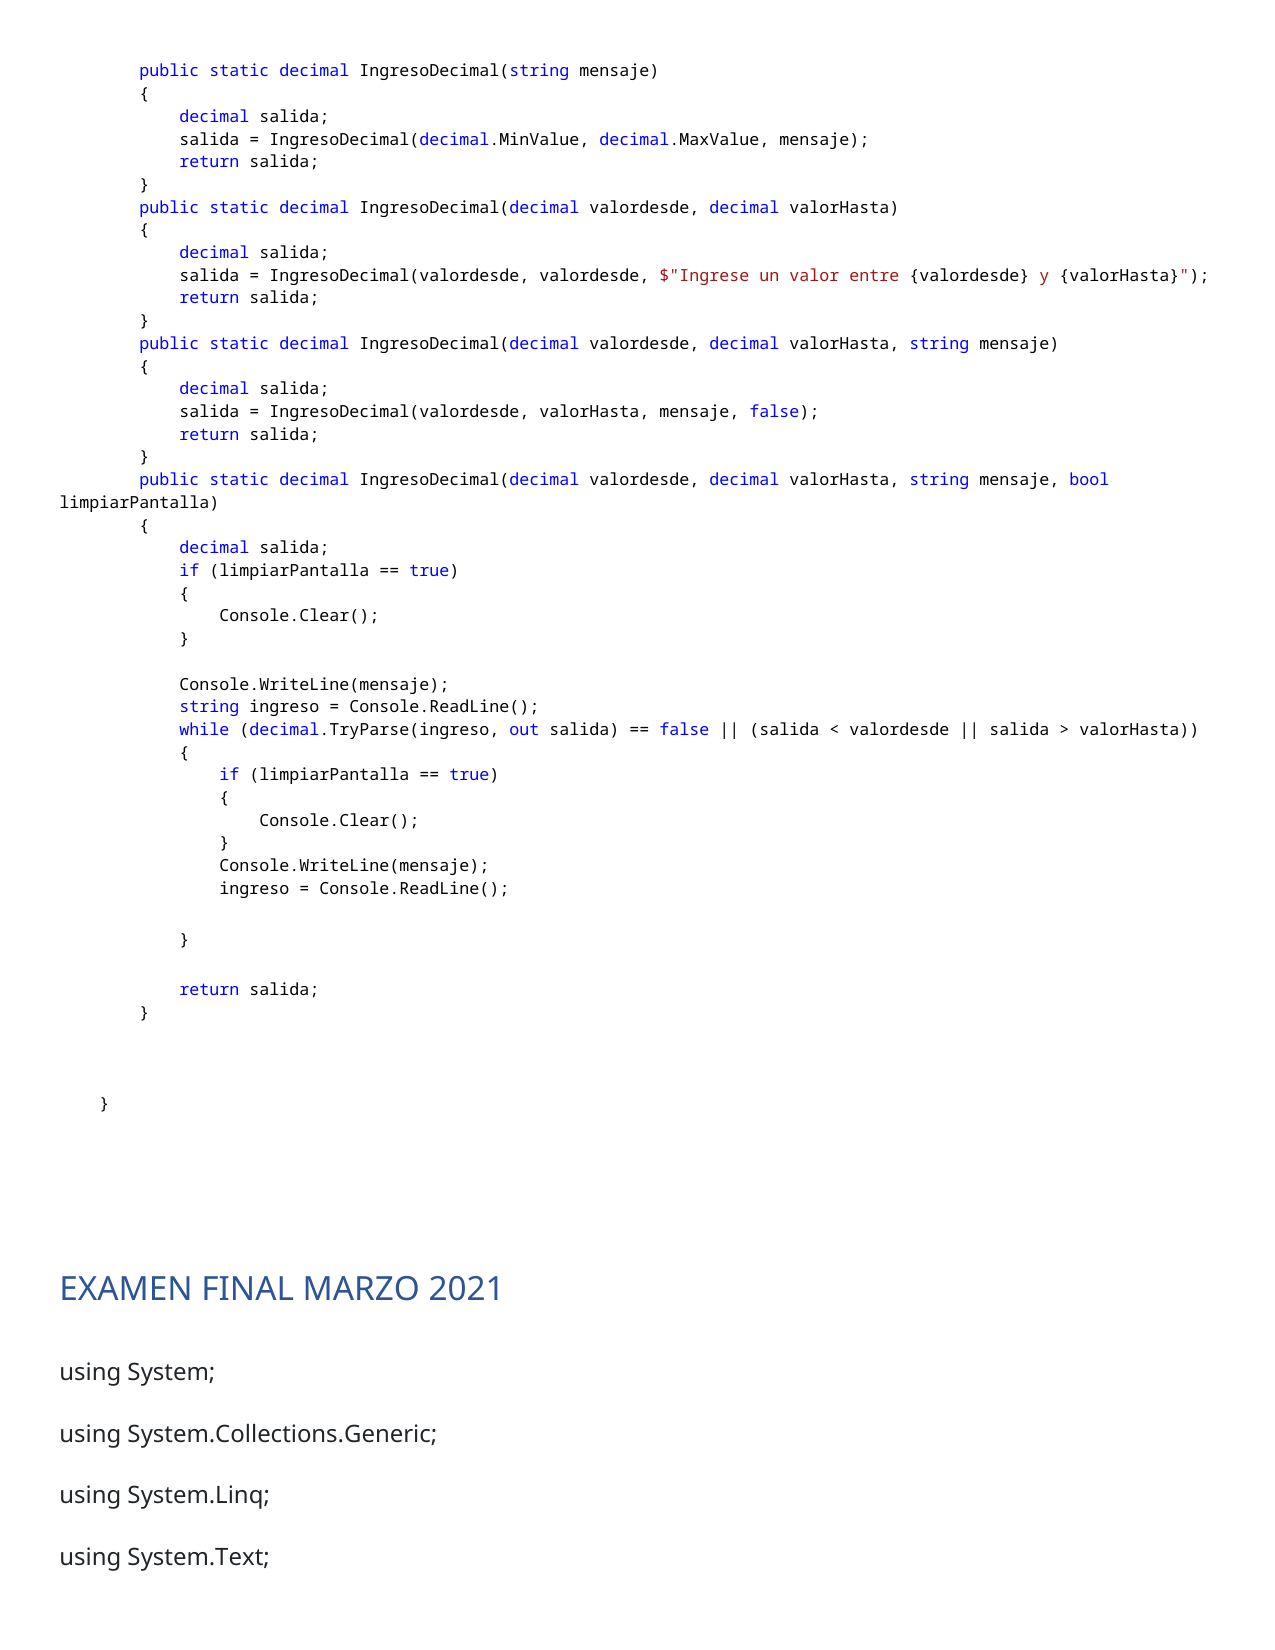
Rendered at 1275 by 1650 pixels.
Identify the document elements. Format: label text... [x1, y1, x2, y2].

text salida = IngresoDecimal(decimal.MinValue, decimal.MaxValue, mensaje); [59, 127, 1211, 150]
text Console.Clear(); [59, 808, 1211, 831]
text decimal salida; [59, 536, 1211, 559]
text salida = IngresoDecimal(valordesde, valorHasta, mensaje, false); [59, 400, 1211, 422]
text if (limpiarPantalla == true) [59, 559, 1211, 581]
text using System.Collections.Generic; [59, 1416, 1211, 1449]
text return salida; [59, 150, 1211, 173]
text Console.Clear(); [59, 604, 1211, 627]
text } [59, 627, 1211, 649]
text public static decimal IngresoDecimal(decimal valordesde, decimal valorHasta, string mensaje) [59, 332, 1211, 354]
text using System.Linq; [59, 1478, 1211, 1511]
text while (decimal.TryParse(ingreso, out salida) == false || (salida < valordesde || salida > valorHasta)) [59, 718, 1211, 740]
text salida = IngresoDecimal(valordesde, valordesde, $"Ingrese un valor entre {valordesde} y {valorHasta}"); [59, 263, 1211, 286]
text { [59, 82, 1211, 104]
subtitle EXAMEN FINAL MARZO 2021 [59, 1264, 1211, 1310]
text } [59, 1001, 1211, 1023]
text } [59, 309, 1211, 332]
text decimal salida; [59, 377, 1211, 400]
text return salida; [59, 422, 1211, 445]
text } [59, 831, 1211, 854]
text { [59, 218, 1211, 241]
text return salida; [59, 978, 1211, 1001]
text } [59, 445, 1211, 468]
text ingreso = Console.ReadLine(); [59, 877, 1211, 899]
text public static decimal IngresoDecimal(decimal valordesde, decimal valorHasta) [59, 195, 1211, 218]
text public static decimal IngresoDecimal(decimal valordesde, decimal valorHasta, string mensaje, bool limpiarPantalla) [59, 468, 1211, 513]
text string ingreso = Console.ReadLine(); [59, 695, 1211, 718]
text decimal salida; [59, 104, 1211, 127]
text { [59, 740, 1211, 763]
text { [59, 354, 1211, 377]
text } [59, 173, 1211, 195]
text } [59, 927, 1211, 950]
text Console.WriteLine(mensaje); [59, 672, 1211, 695]
text return salida; [59, 286, 1211, 309]
text decimal salida; [59, 241, 1211, 263]
text } [59, 1092, 1211, 1114]
text { [59, 786, 1211, 808]
text using System; [59, 1354, 1211, 1387]
text public static decimal IngresoDecimal(string mensaje) [59, 59, 1211, 82]
text if (limpiarPantalla == true) [59, 763, 1211, 786]
text { [59, 581, 1211, 604]
text Console.WriteLine(mensaje); [59, 854, 1211, 877]
text { [59, 513, 1211, 536]
text using System.Text; [59, 1540, 1211, 1572]
